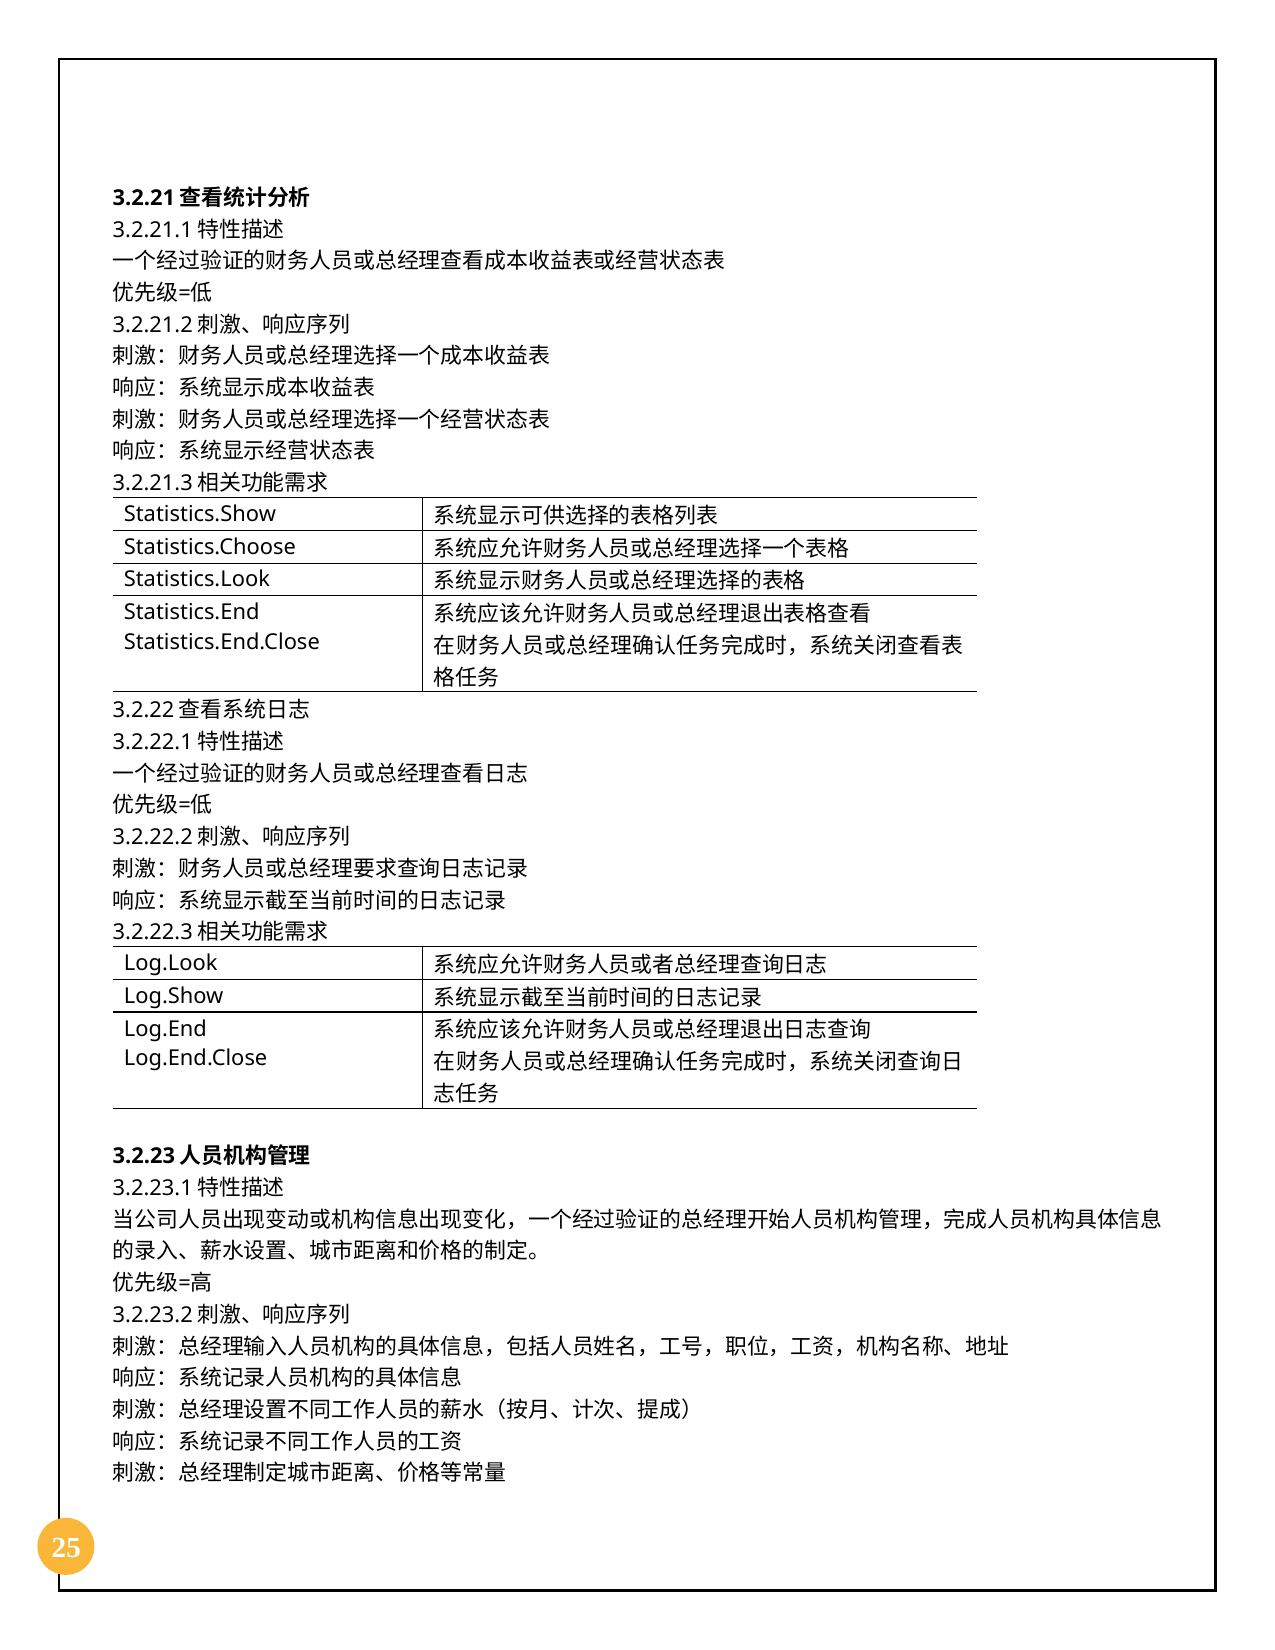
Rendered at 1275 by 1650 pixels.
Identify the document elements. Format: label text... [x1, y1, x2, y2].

text 3.2.23.2刺激、响应序列 [112, 1297, 1162, 1329]
text 刺激：财务人员或总经理要求查询日志记录 [112, 851, 1162, 883]
text 3.2.22.2刺激、响应序列 [112, 819, 1162, 851]
text 一个经过验证的财务人员或总经理查看日志 [112, 756, 1162, 787]
text 3.2.22查看系统日志 [112, 692, 1162, 724]
table_header Statistics.Show [113, 498, 422, 530]
text 优先级=高 [112, 1265, 1162, 1297]
table_cell 系统显示截至当前时间的日志记录 [423, 980, 977, 1011]
text 3.2.21.2刺激、响应序列 [112, 307, 1162, 338]
table_cell 系统应允许财务人员或总经理选择一个表格 [423, 531, 977, 562]
text 响应：系统记录人员机构的具体信息 [112, 1360, 1162, 1392]
table_header 系统应允许财务人员或者总经理查询日志 [423, 947, 977, 979]
table_cell 系统显示财务人员或总经理选择的表格 [423, 564, 977, 595]
text 3.2.22.1特性描述 [112, 724, 1162, 756]
text 3.2.23.1特性描述 [112, 1170, 1162, 1202]
table_cell Statistics.Choose [113, 531, 422, 562]
table_cell Statistics.End Statistics.End.Close [113, 596, 422, 691]
text 响应：系统记录不同工作人员的工资 [112, 1424, 1162, 1455]
text 一个经过验证的财务人员或总经理查看成本收益表或经营状态表 [112, 243, 1162, 275]
text 3.2.21查看统计分析 [112, 180, 1162, 212]
text 刺激：总经理制定城市距离、价格等常量 [112, 1455, 1162, 1487]
text 优先级=低 [112, 787, 1162, 819]
text 刺激：财务人员或总经理选择一个经营状态表 [112, 402, 1162, 433]
text 3.2.21.1特性描述 [112, 212, 1162, 243]
text 3.2.21.3相关功能需求 [112, 465, 1162, 497]
table_cell Log.Show [113, 980, 422, 1011]
text 刺激：财务人员或总经理选择一个成本收益表 [112, 338, 1162, 370]
text 响应：系统显示成本收益表 [112, 370, 1162, 402]
text 响应：系统显示经营状态表 [112, 433, 1162, 465]
table_header Log.Look [113, 947, 422, 979]
text 当公司人员出现变动或机构信息出现变化，一个经过验证的总经理开始人员机构管理，完成人员机构具体信息的录入、薪水设置、城市距离和价格的制定。 [112, 1202, 1162, 1265]
table_header 系统显示可供选择的表格列表 [423, 498, 977, 530]
text 3.2.22.3相关功能需求 [112, 914, 1162, 946]
table_cell Log.End Log.End.Close [113, 1013, 422, 1107]
table_cell 系统应该允许财务人员或总经理退出表格查看 在财务人员或总经理确认任务完成时，系统关闭查看表格任务 [423, 596, 977, 691]
text 3.2.23人员机构管理 [112, 1138, 1162, 1170]
text 响应：系统显示截至当前时间的日志记录 [112, 883, 1162, 914]
table_cell 系统应该允许财务人员或总经理退出日志查询 在财务人员或总经理确认任务完成时，系统关闭查询日志任务 [423, 1013, 977, 1107]
text 刺激：总经理设置不同工作人员的薪水（按月、计次、提成） [112, 1392, 1162, 1424]
text 刺激：总经理输入人员机构的具体信息，包括人员姓名，工号，职位，工资，机构名称、地址 [112, 1329, 1162, 1360]
text 优先级=低 [112, 275, 1162, 307]
table_cell Statistics.Look [113, 564, 422, 595]
